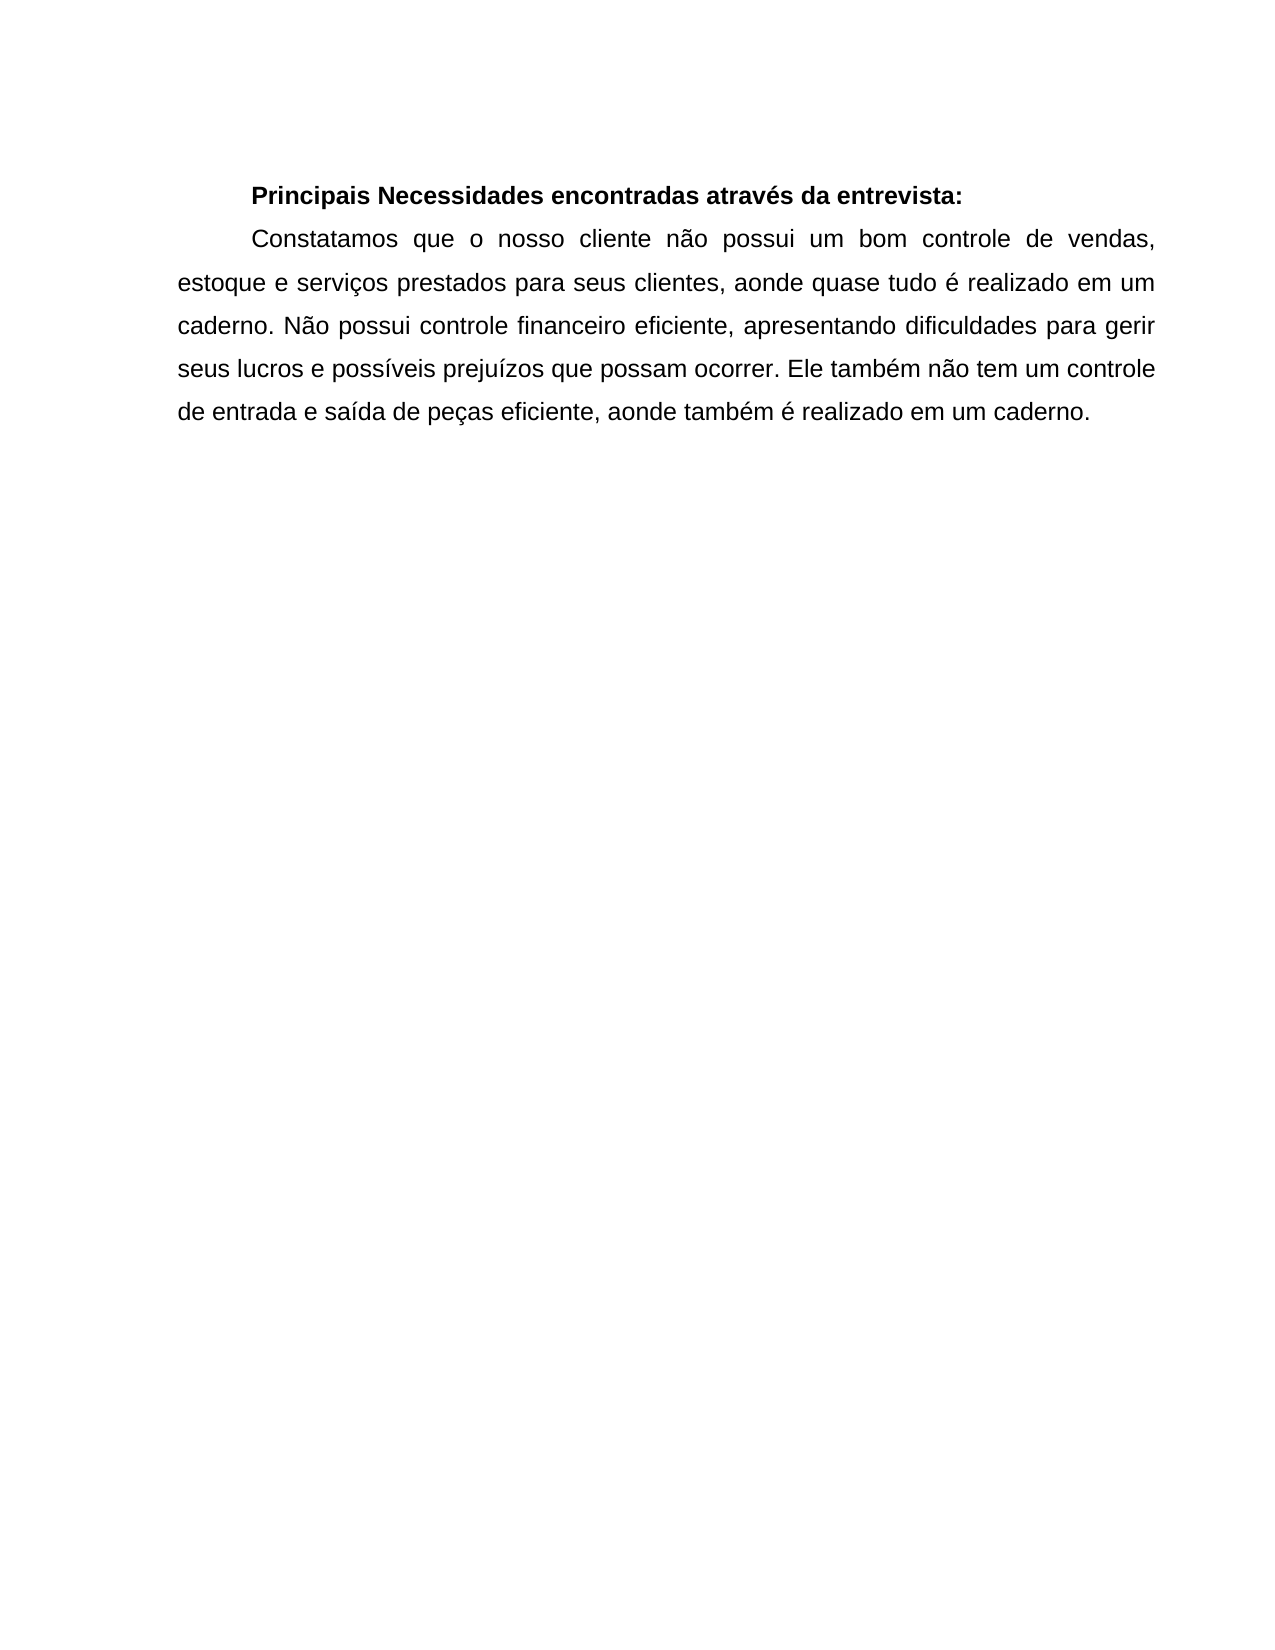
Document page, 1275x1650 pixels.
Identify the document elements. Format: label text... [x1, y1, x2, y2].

text Constatamos que o nosso cliente não possui um bom controle de vendas, estoque e serviços prestados para seus clientes, aonde quase tudo é realizado em um caderno. Não possui controle financeiro eficiente, apresentando dificuldades para gerir seus lucros e possíveis prejuízos que possam ocorrer. Ele também não tem um controle de entrada e saída de peças eficiente, aonde também é realizado em um caderno. [177, 224, 1157, 426]
subtitle Principais Necessidades encontradas através da entrevista: [177, 181, 1157, 210]
